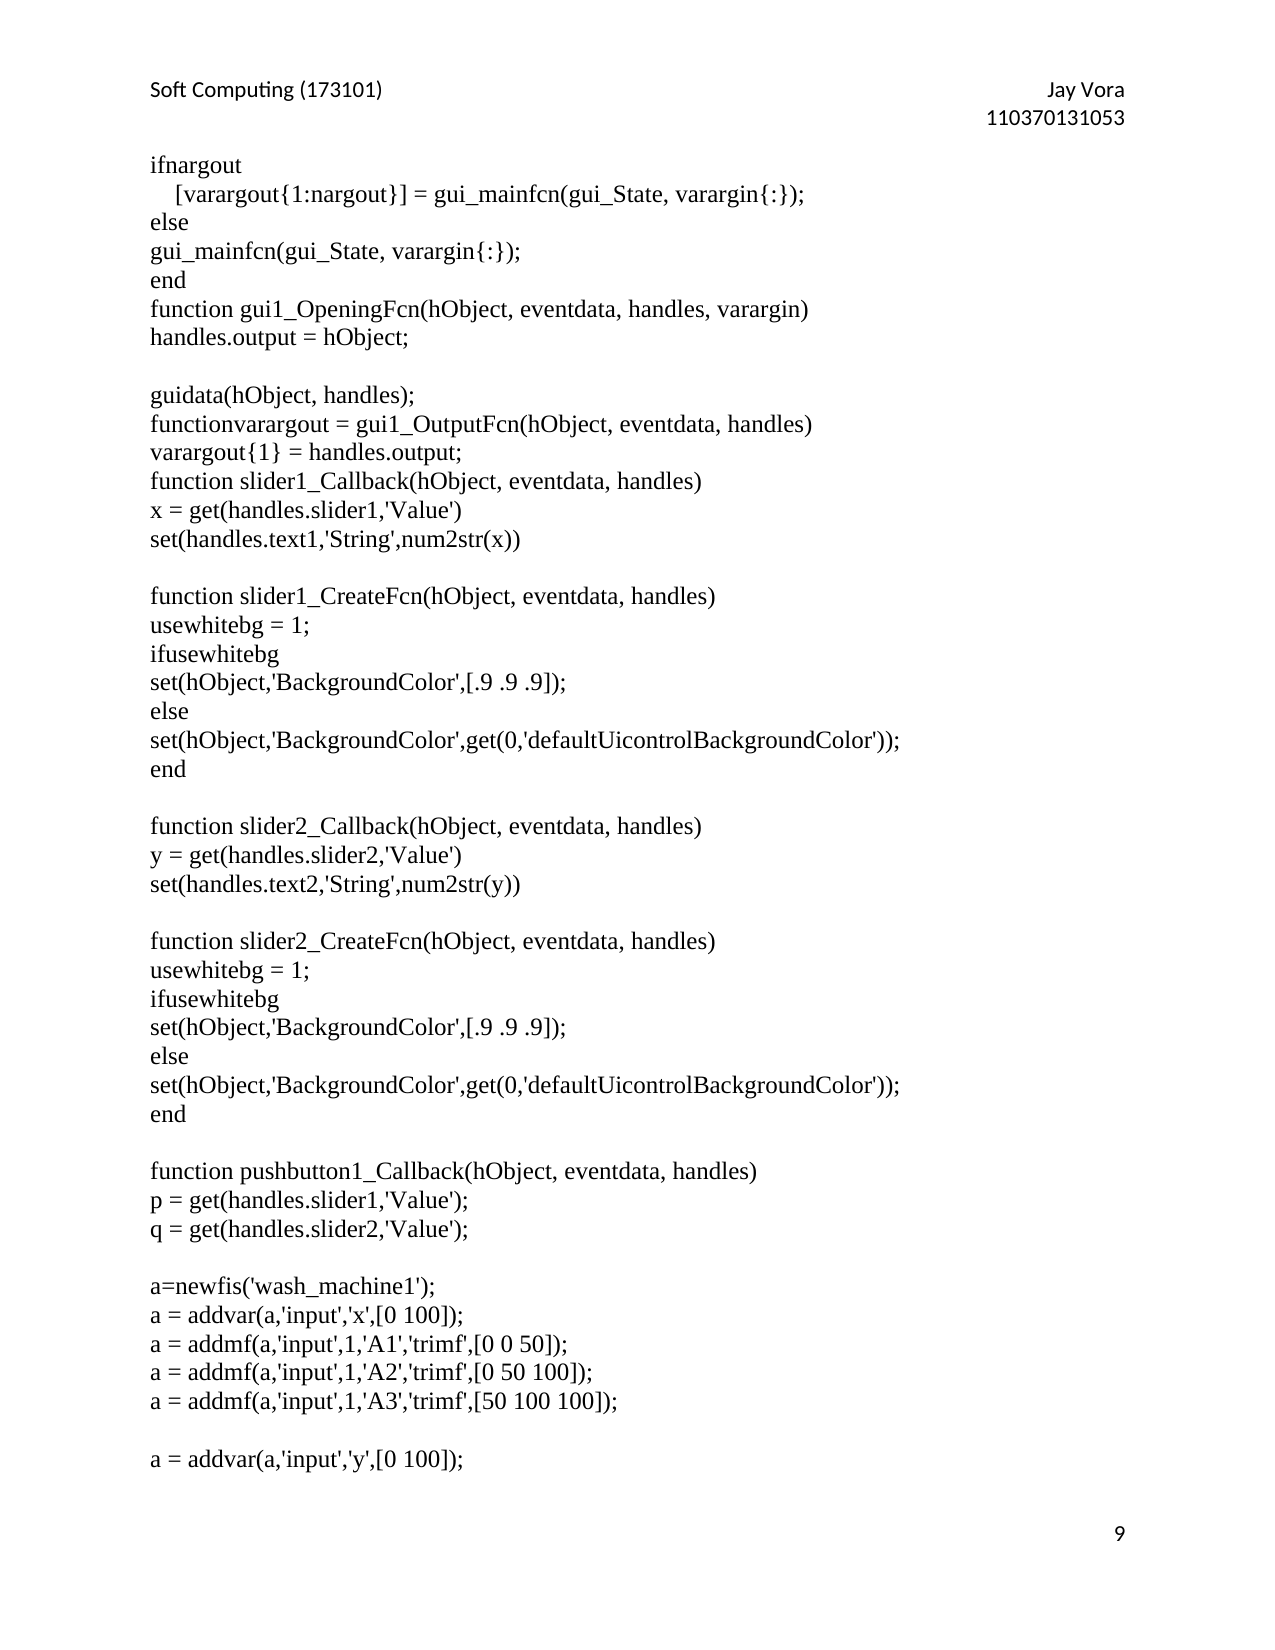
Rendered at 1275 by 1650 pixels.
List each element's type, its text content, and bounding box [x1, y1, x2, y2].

text function slider1_Callback(hObject, eventdata, handles) [150, 466, 1125, 495]
text varargout{1} = handles.output; [150, 437, 1125, 466]
text ifusewhitebg [150, 639, 1125, 667]
text x = get(handles.slider1,'Value') [150, 495, 1125, 524]
text functionvarargout = gui1_OutputFcn(hObject, eventdata, handles) [150, 409, 1125, 437]
text a = addvar(a,'input','y',[0 100]); [150, 1444, 1125, 1472]
text usewhitebg = 1; [150, 955, 1125, 984]
text q = get(handles.slider2,'Value'); [150, 1214, 1125, 1242]
text p = get(handles.slider1,'Value'); [150, 1185, 1125, 1214]
text a = addmf(a,'input',1,'A3','trimf',[50 100 100]); [150, 1386, 1125, 1415]
text ifusewhitebg [150, 984, 1125, 1012]
text gui_mainfcn(gui_State, varargin{:}); [150, 236, 1125, 265]
text function pushbutton1_Callback(hObject, eventdata, handles) [150, 1156, 1125, 1185]
text function slider2_Callback(hObject, eventdata, handles) [150, 811, 1125, 840]
text else [150, 696, 1125, 725]
text usewhitebg = 1; [150, 610, 1125, 639]
text a = addmf(a,'input',1,'A1','trimf',[0 0 50]); [150, 1329, 1125, 1357]
text ifnargout [150, 150, 1125, 179]
text handles.output = hObject; [150, 322, 1125, 351]
text a = addmf(a,'input',1,'A2','trimf',[0 50 100]); [150, 1357, 1125, 1386]
text set(hObject,'BackgroundColor',[.9 .9 .9]); [150, 667, 1125, 696]
text set(hObject,'BackgroundColor',get(0,'defaultUicontrolBackgroundColor')); [150, 1070, 1125, 1099]
text guidata(hObject, handles); [150, 380, 1125, 409]
text else [150, 1041, 1125, 1070]
text function slider1_CreateFcn(hObject, eventdata, handles) [150, 581, 1125, 610]
text y = get(handles.slider2,'Value') [150, 840, 1125, 869]
text a=newfis('wash_machine1'); [150, 1271, 1125, 1300]
text else [150, 207, 1125, 236]
text end [150, 265, 1125, 294]
text end [150, 1099, 1125, 1127]
text end [150, 754, 1125, 782]
text function gui1_OpeningFcn(hObject, eventdata, handles, varargin) [150, 294, 1125, 322]
text set(hObject,'BackgroundColor',get(0,'defaultUicontrolBackgroundColor')); [150, 725, 1125, 754]
text function slider2_CreateFcn(hObject, eventdata, handles) [150, 926, 1125, 955]
text set(hObject,'BackgroundColor',[.9 .9 .9]); [150, 1012, 1125, 1041]
text set(handles.text1,'String',num2str(x)) [150, 524, 1125, 552]
text a = addvar(a,'input','x',[0 100]); [150, 1300, 1125, 1329]
text set(handles.text2,'String',num2str(y)) [150, 869, 1125, 897]
text [varargout{1:nargout}] = gui_mainfcn(gui_State, varargin{:}); [150, 179, 1125, 207]
